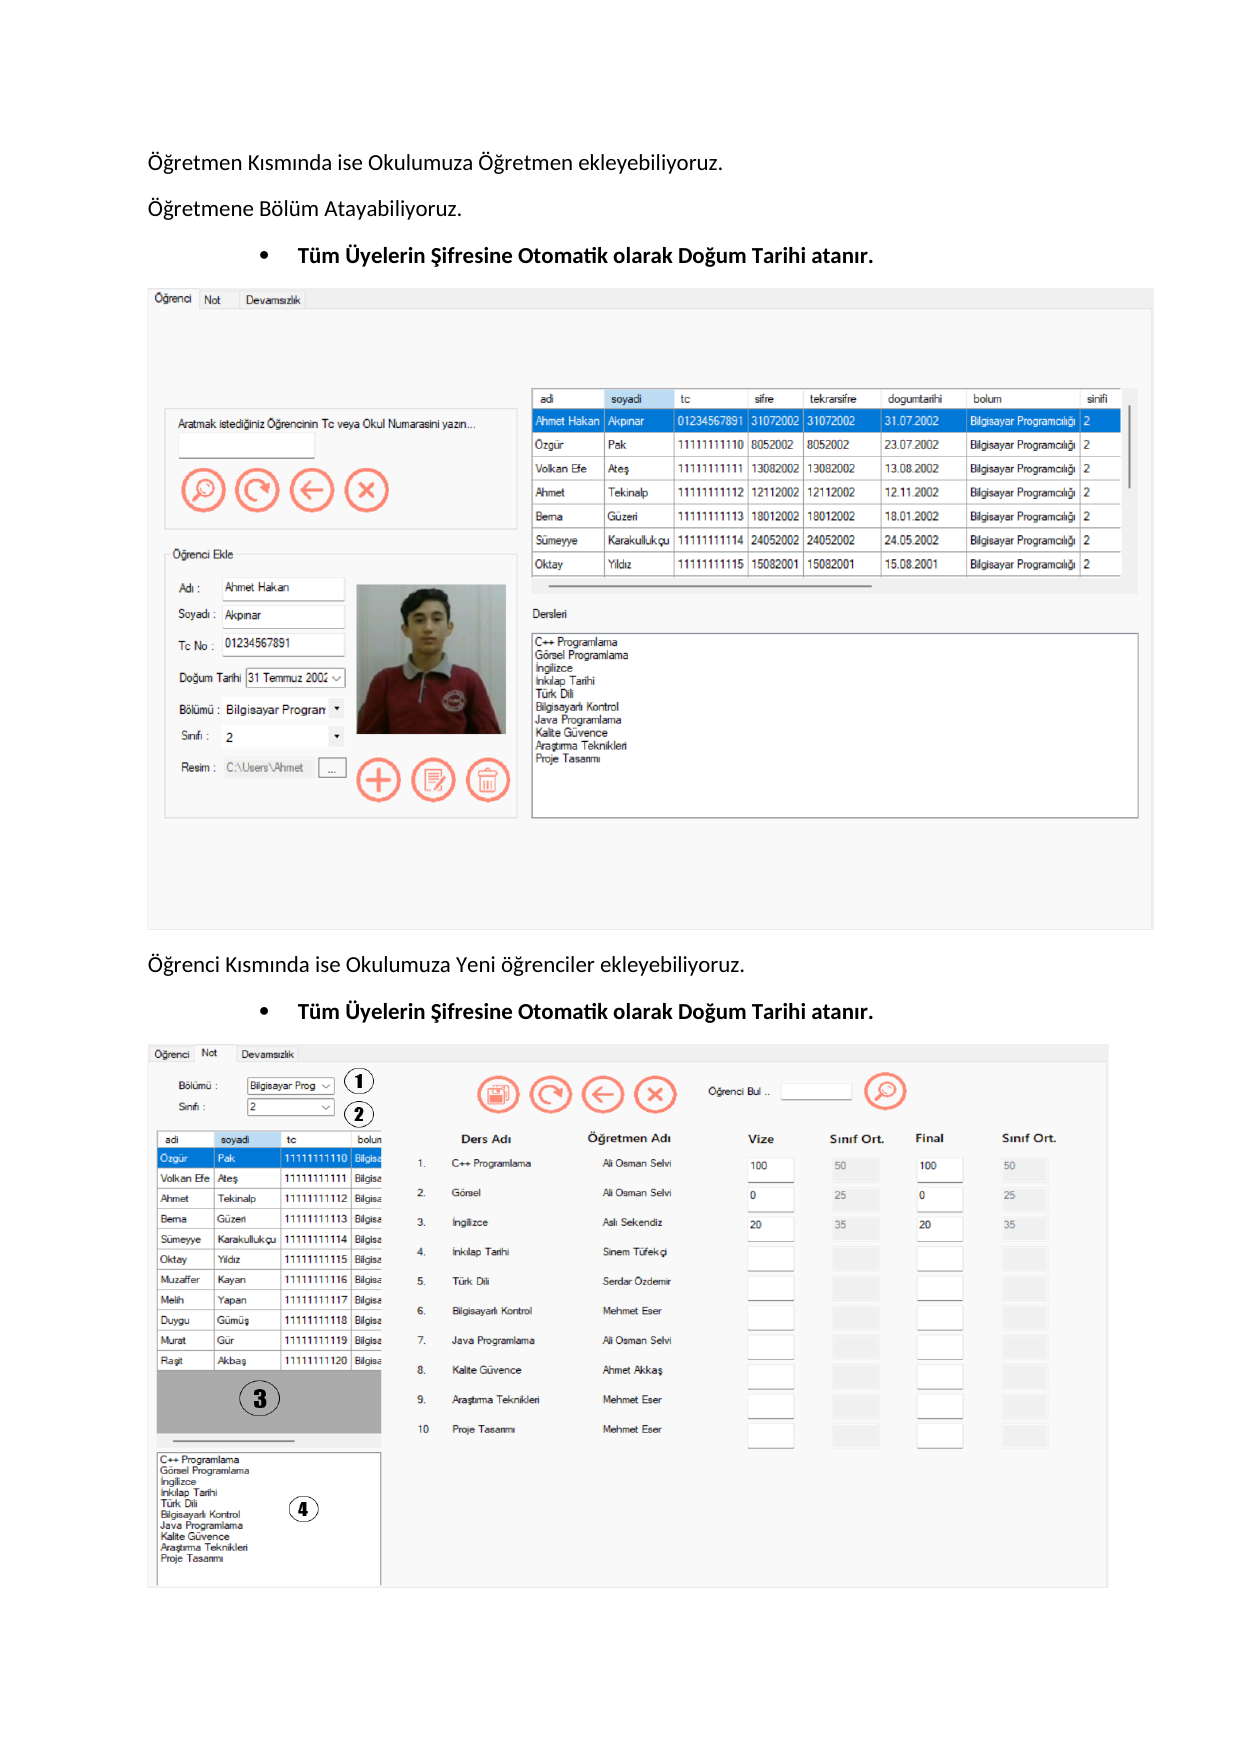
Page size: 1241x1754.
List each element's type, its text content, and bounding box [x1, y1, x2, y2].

text Öğrenci Kısmında ise Okulumuza Yeni öğrenciler ekleyebiliyoruz. [148, 930, 1093, 978]
text Öğretmene Bölüm Atayabiliyoruz. [148, 194, 1093, 222]
picture [147, 288, 1154, 930]
text Öğretmen Kısmında ise Okulumuza Öğretmen ekleyebiliyoruz. [148, 148, 1093, 176]
list Tüm Üyelerin Şifresine Otomatik olarak Doğum Tarihi atanır. [260, 997, 1093, 1025]
picture [147, 1044, 1109, 1588]
list Tüm Üyelerin Şifresine Otomatik olarak Doğum Tarihi atanır. [260, 241, 1093, 269]
